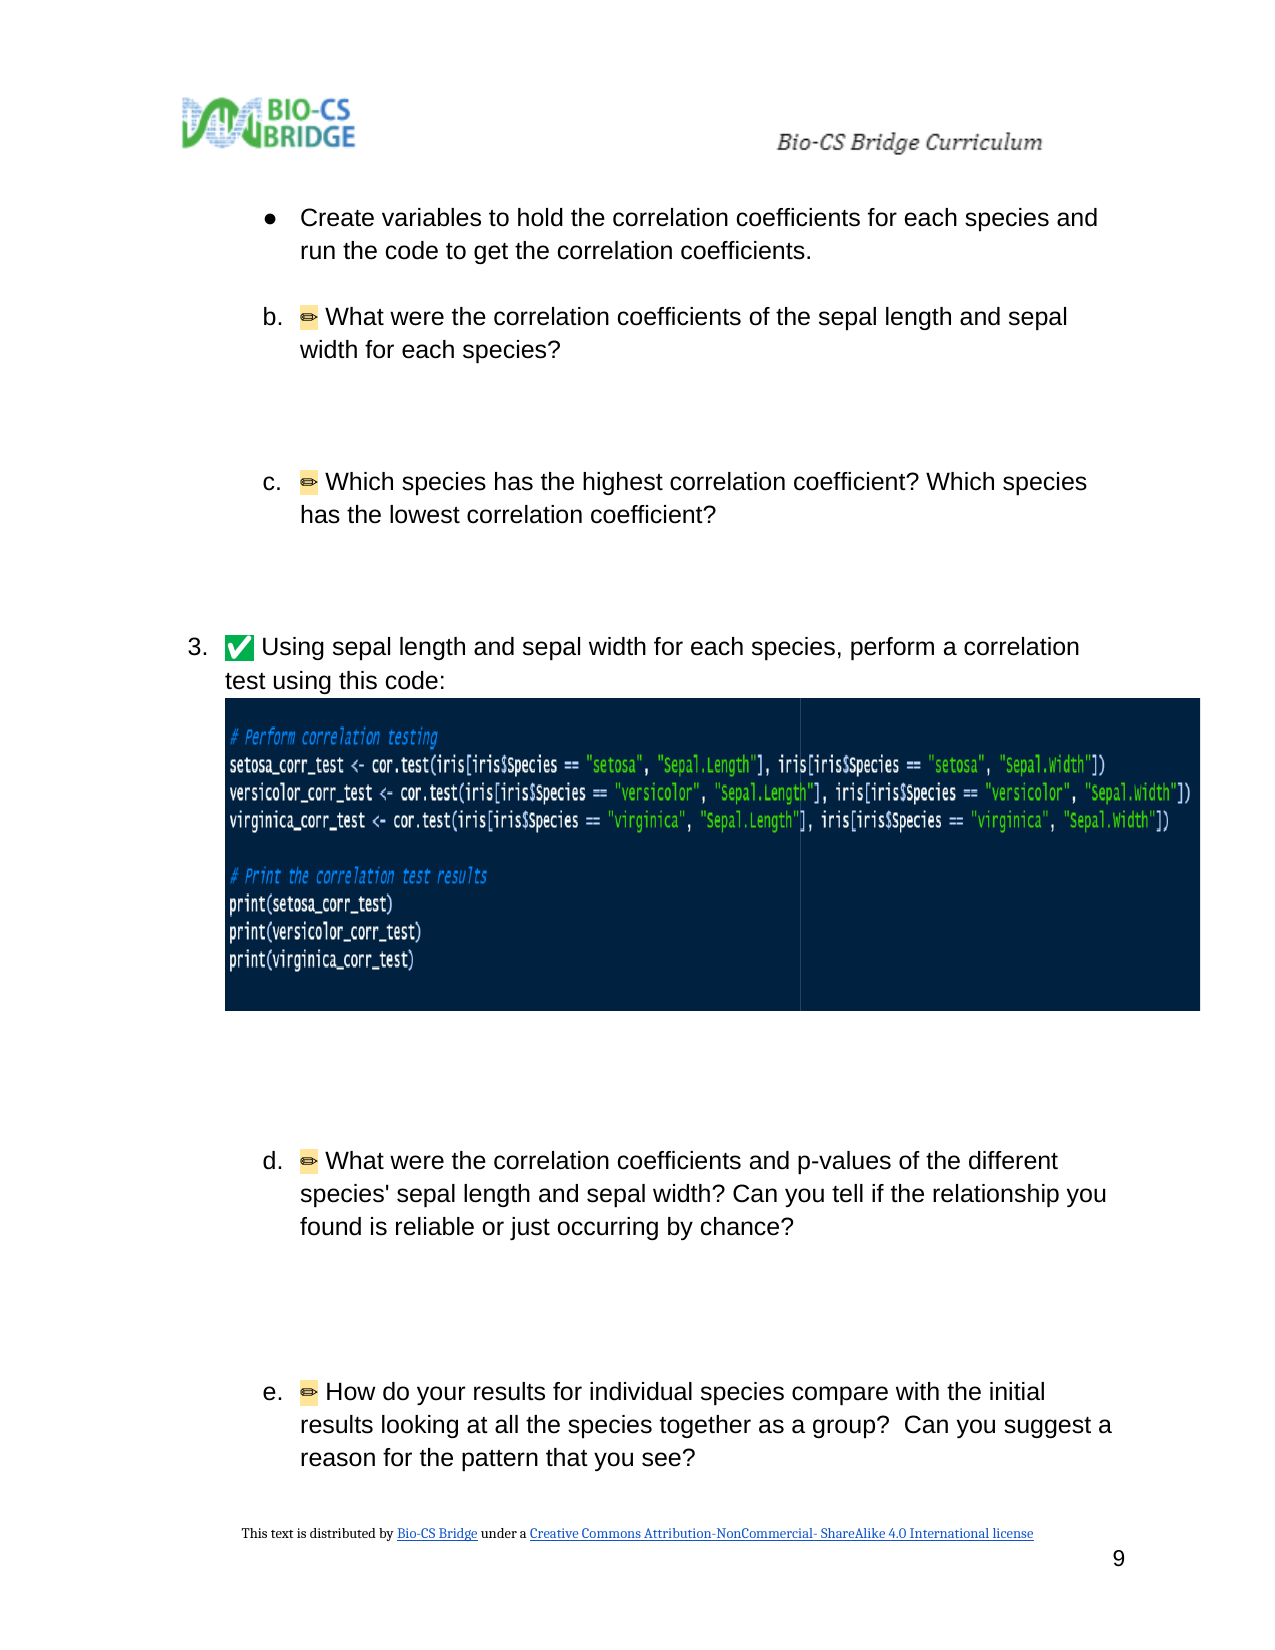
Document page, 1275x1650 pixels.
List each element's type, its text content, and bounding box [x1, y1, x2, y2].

list ✔️ Using sepal length and sepal width for each species, perform a correlation test using this code: [187, 632, 1125, 694]
list ✏️ What were the correlation coefficients and p-values of the different species' sepal length and sepal width? Can you tell if the relationship you found is reliable or just occurring by chance? [262, 1146, 1125, 1241]
picture [225, 698, 1200, 1011]
list ✏️ Which species has the highest correlation coefficient? Which species has the lowest correlation coefficient? [262, 467, 1125, 529]
list ✏️ How do your results for individual species compare with the initial results looking at all the species together as a group? Can you suggest a reason for the pattern that you see? [262, 1377, 1125, 1472]
list Create variables to hold the correlation coefficients for each species and run the code to get the correlation coefficients. [262, 203, 1125, 265]
picture [150, 75, 1107, 204]
list ✏️ What were the correlation coefficients of the sepal length and sepal width for each species? [262, 302, 1125, 364]
